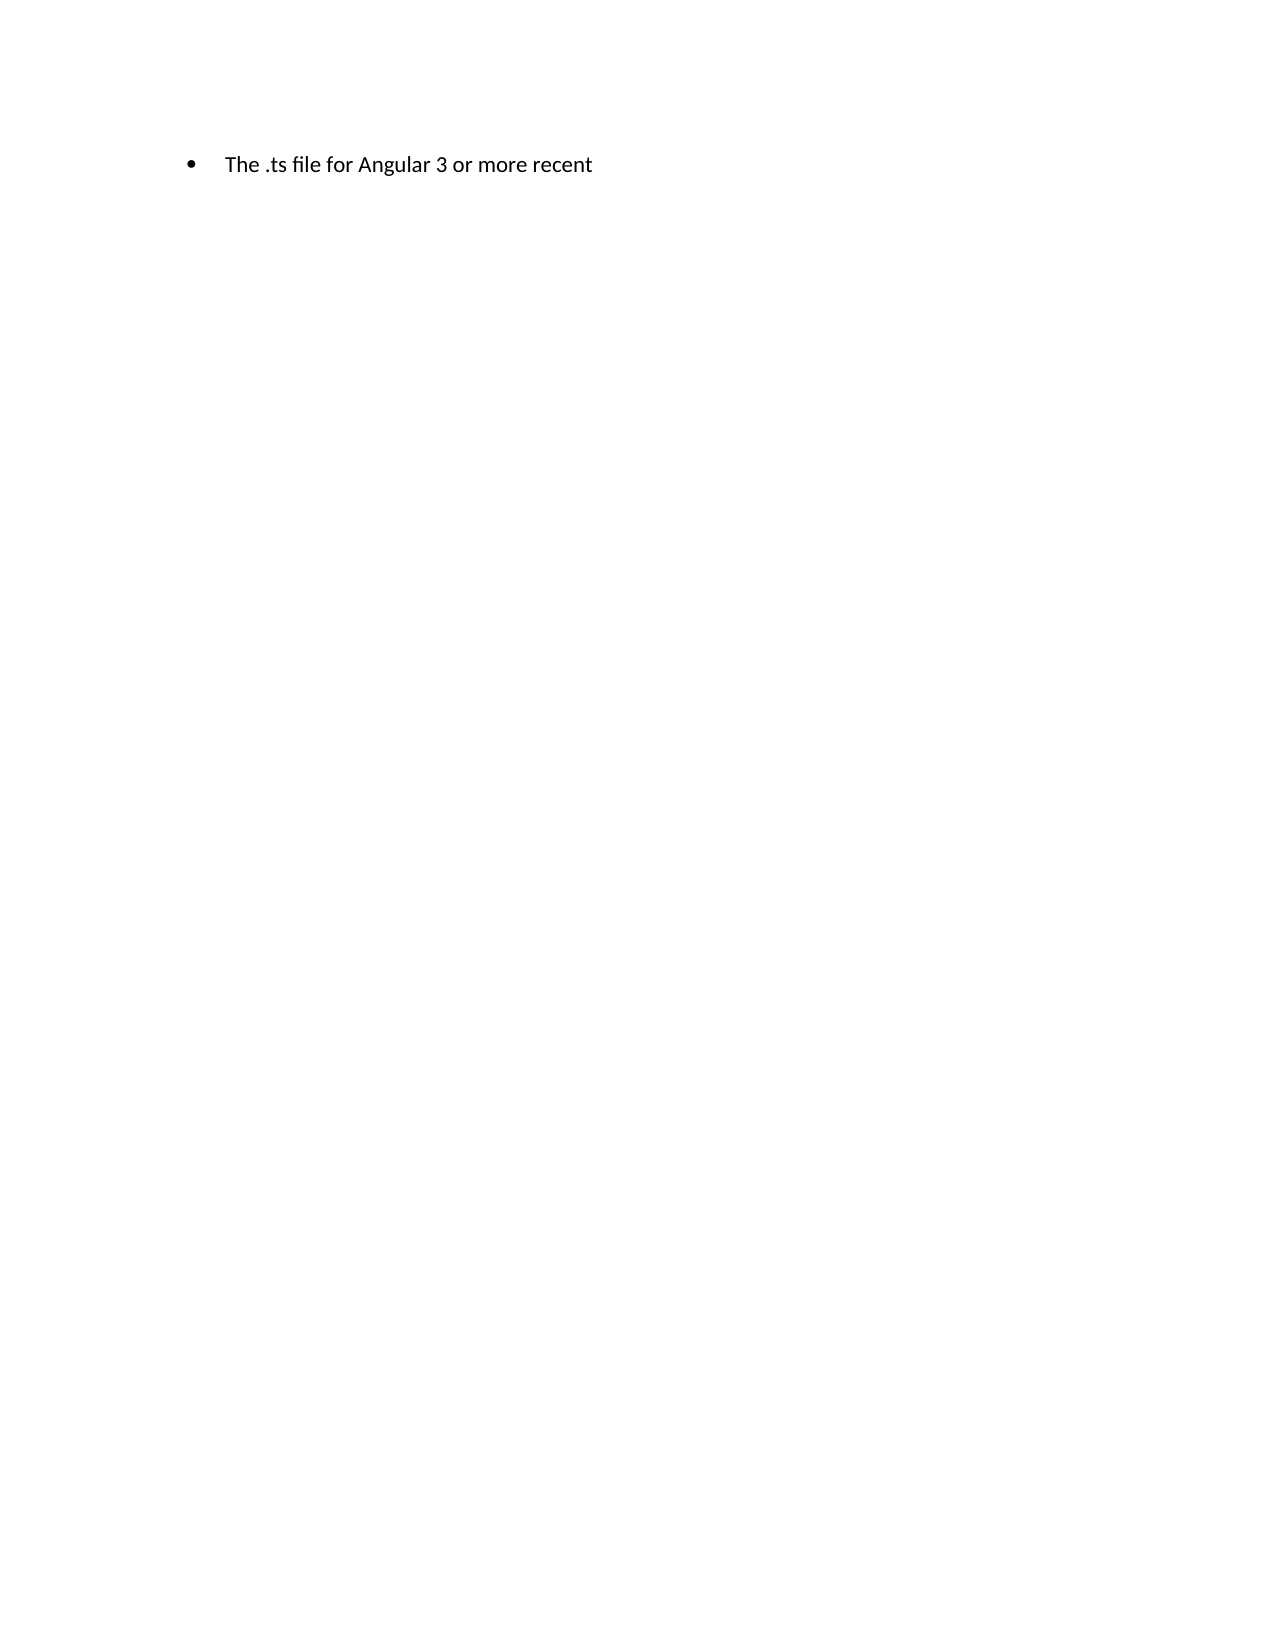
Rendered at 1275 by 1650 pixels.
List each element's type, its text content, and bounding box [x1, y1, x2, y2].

list The .ts file for Angular 3 or more recent [187, 150, 1125, 178]
